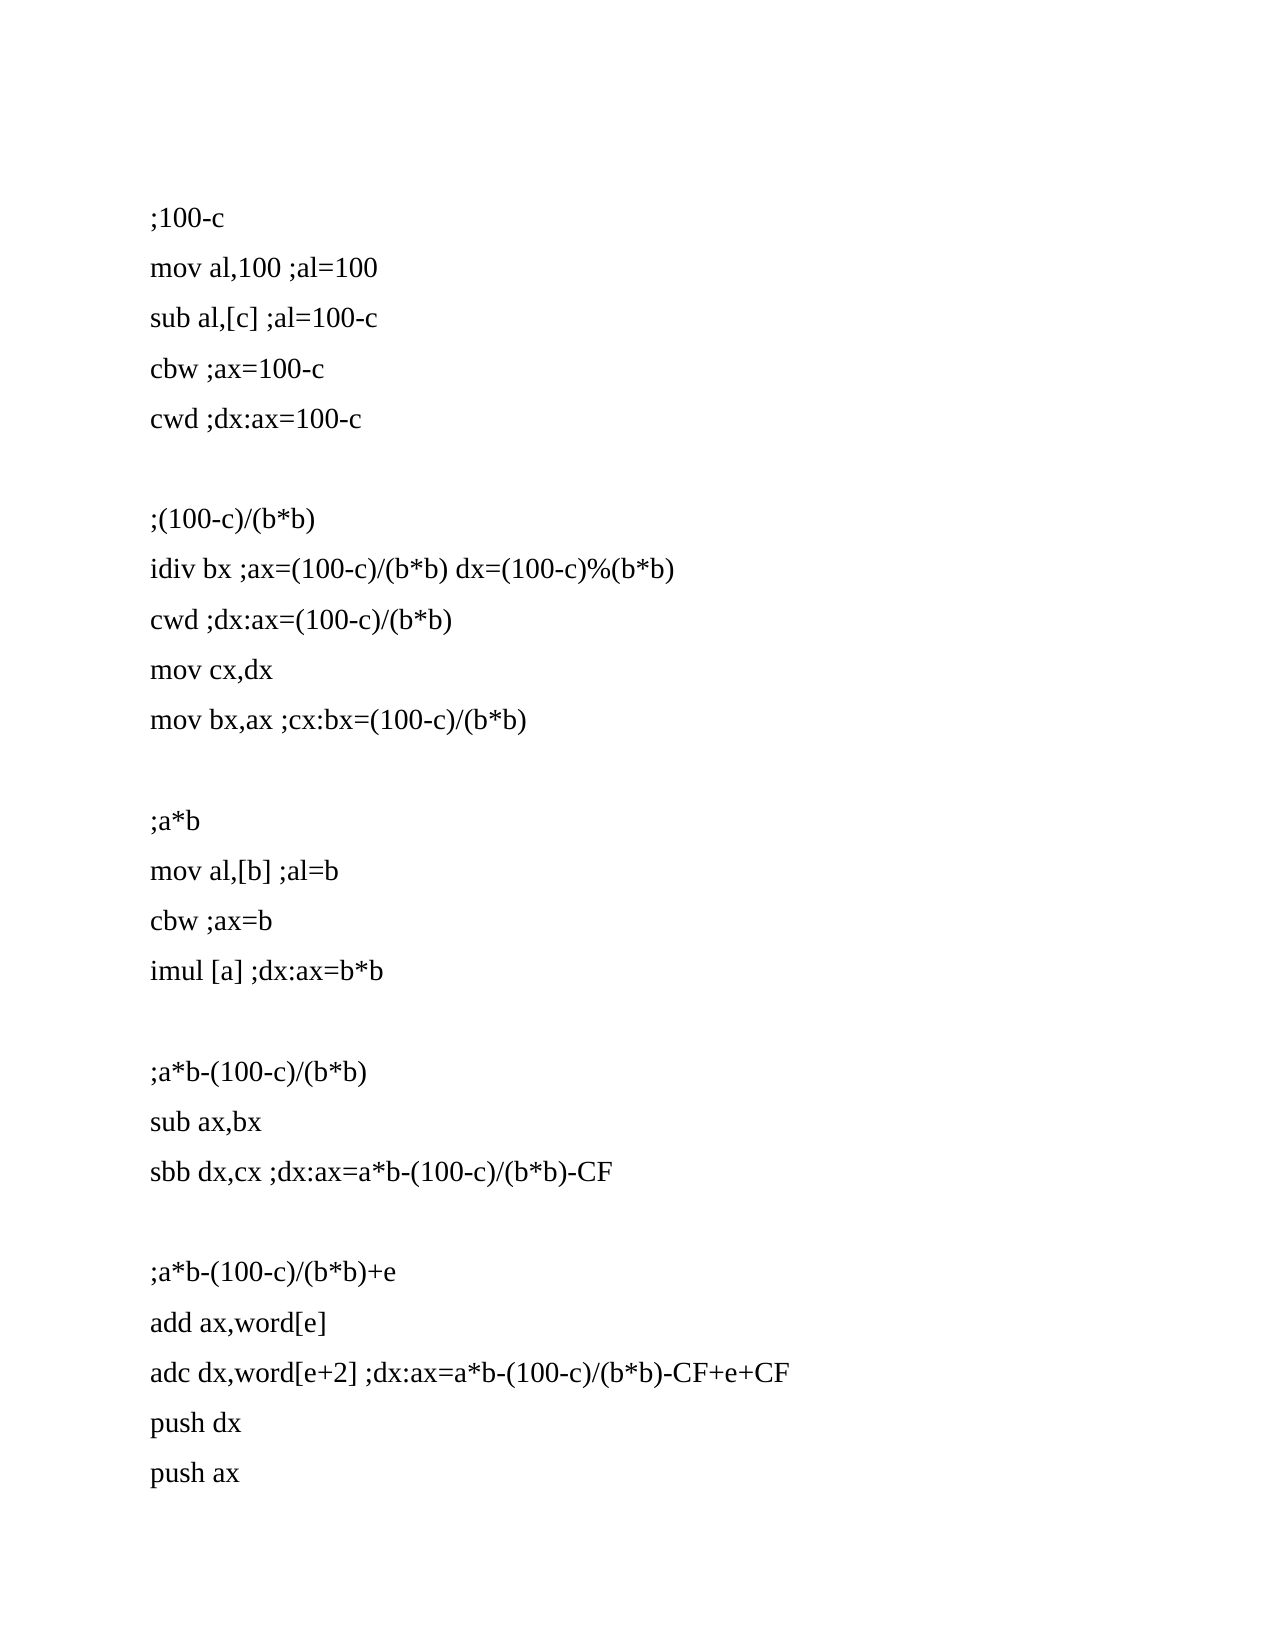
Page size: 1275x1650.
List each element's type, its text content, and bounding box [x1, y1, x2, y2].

text ;a*b-(100-c)/(b*b)+e [150, 1254, 1125, 1288]
text ;100-c [150, 200, 1125, 234]
text cwd ;dx:ax=(100-c)/(b*b) [150, 602, 1125, 635]
text ;a*b [150, 803, 1125, 836]
text sub ax,bx [150, 1104, 1125, 1137]
text mov bx,ax ;cx:bx=(100-c)/(b*b) [150, 702, 1125, 736]
text cbw ;ax=100-c [150, 351, 1125, 384]
text ;a*b-(100-c)/(b*b) [150, 1054, 1125, 1087]
text imul [a] ;dx:ax=b*b [150, 953, 1125, 987]
text add ax,word[e] [150, 1305, 1125, 1338]
text cbw ;ax=b [150, 903, 1125, 937]
text sub al,[c] ;al=100-c [150, 301, 1125, 334]
text idiv bx ;ax=(100-c)/(b*b) dx=(100-c)%(b*b) [150, 552, 1125, 585]
text push dx [150, 1405, 1125, 1439]
text mov al,[b] ;al=b [150, 853, 1125, 886]
text adc dx,word[e+2] ;dx:ax=a*b-(100-c)/(b*b)-CF+e+CF [150, 1355, 1125, 1388]
text push ax [150, 1455, 1125, 1489]
text ;(100-c)/(b*b) [150, 501, 1125, 535]
text cwd ;dx:ax=100-c [150, 401, 1125, 434]
text sbb dx,cx ;dx:ax=a*b-(100-c)/(b*b)-CF [150, 1154, 1125, 1188]
text mov cx,dx [150, 652, 1125, 686]
text mov al,100 ;al=100 [150, 250, 1125, 284]
